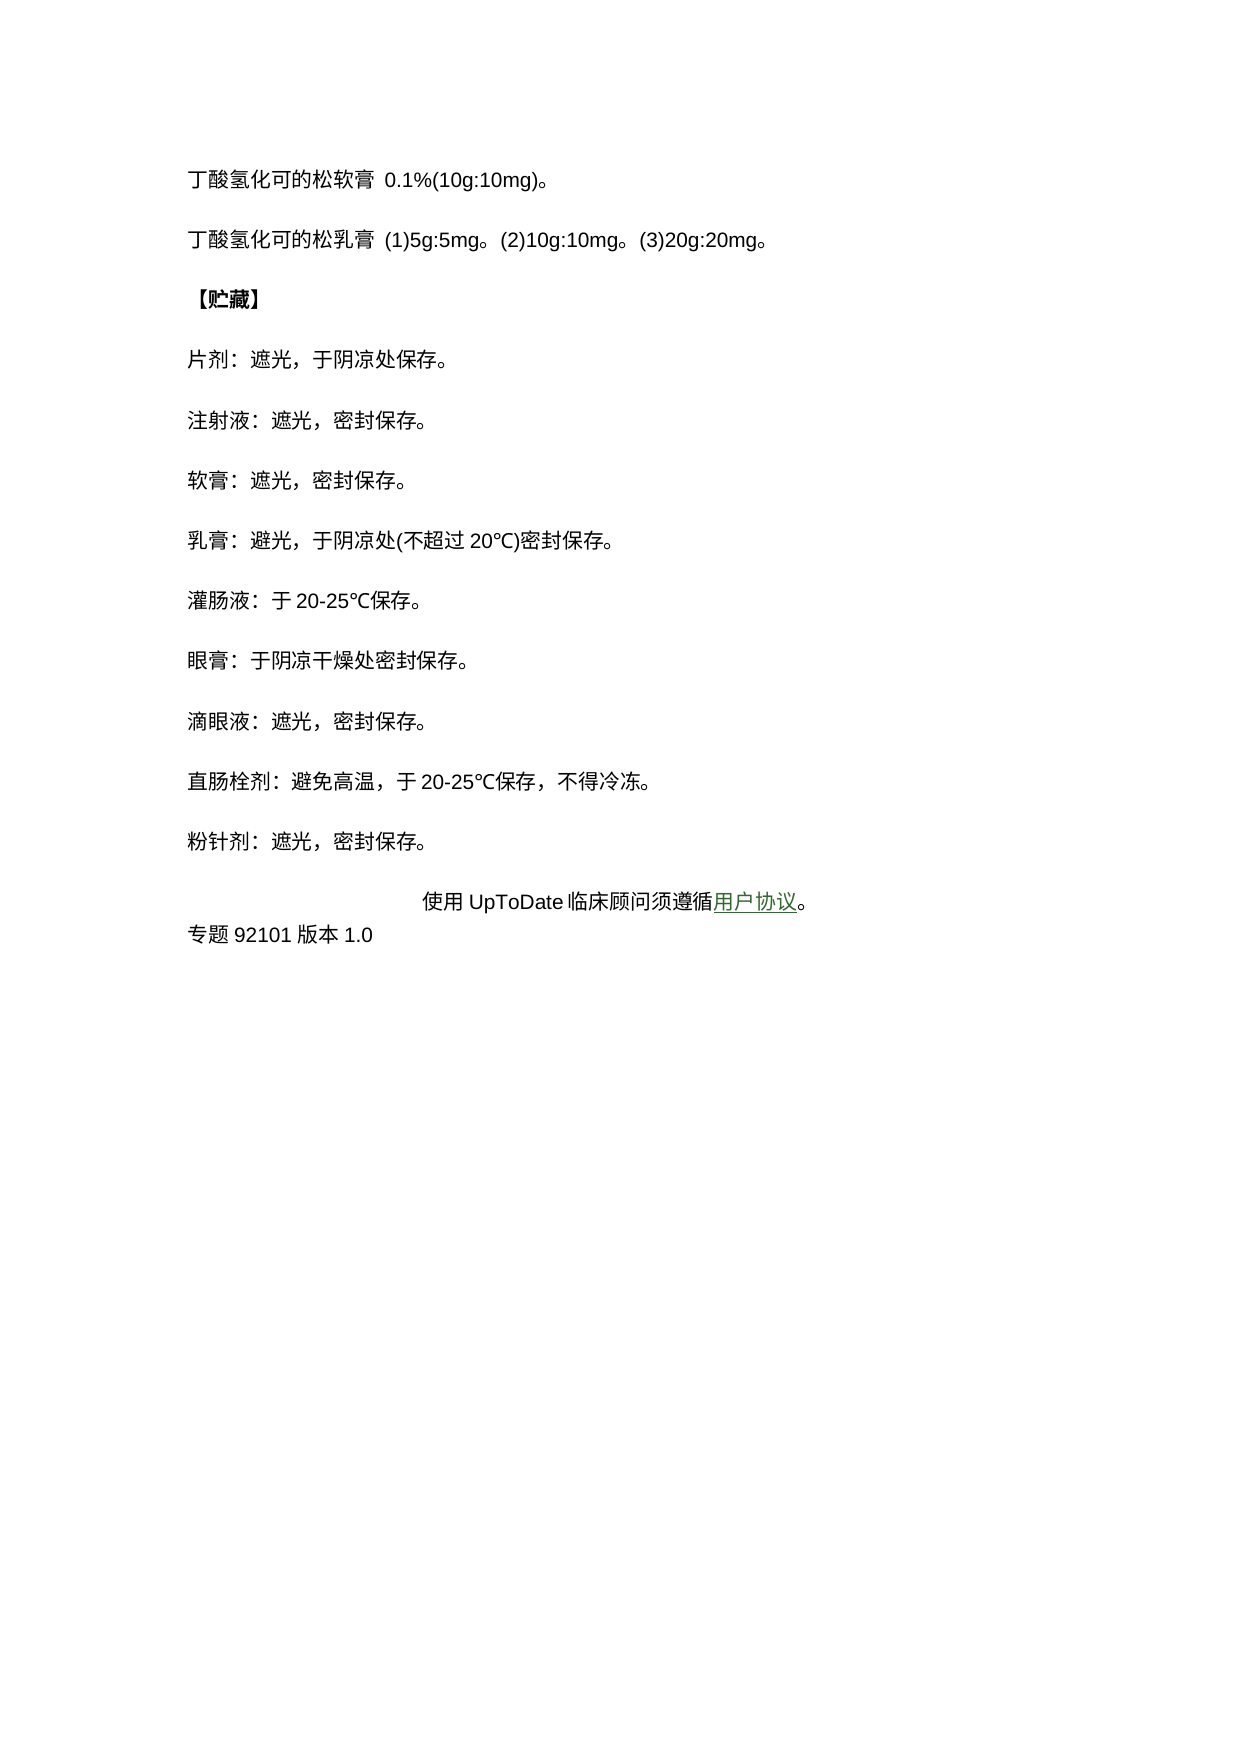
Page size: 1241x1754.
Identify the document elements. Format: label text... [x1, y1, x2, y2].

text 软膏：遮光，密封保存。 [187, 463, 1053, 496]
text 【贮藏】 [187, 282, 1053, 315]
text 片剂：遮光，于阴凉处保存。 [187, 343, 1053, 375]
text 灌肠液：于20-25℃保存。 [187, 583, 1053, 616]
text 眼膏：于阴凉干燥处密封保存。 [187, 644, 1053, 676]
text 直肠栓剂：避免高温，于20-25℃保存，不得冷冻。 [187, 764, 1053, 797]
text 丁酸氢化可的松乳膏 (1)5g:5mg。(2)10g:10mg。(3)20g:20mg。 [187, 222, 1053, 255]
text 乳膏：避光，于阴凉处(不超过20℃)密封保存。 [187, 523, 1053, 556]
text 粉针剂：遮光，密封保存。 [187, 824, 1053, 857]
text 专题 92101 版本 1.0 [187, 917, 1053, 949]
text 丁酸氢化可的松软膏 0.1%(10g:10mg)。 [187, 162, 1053, 194]
text 滴眼液：遮光，密封保存。 [187, 704, 1053, 736]
text 注射液：遮光，密封保存。 [187, 403, 1053, 435]
text 使用UpToDate临床顾问须遵循用户协议。 [187, 884, 1053, 917]
